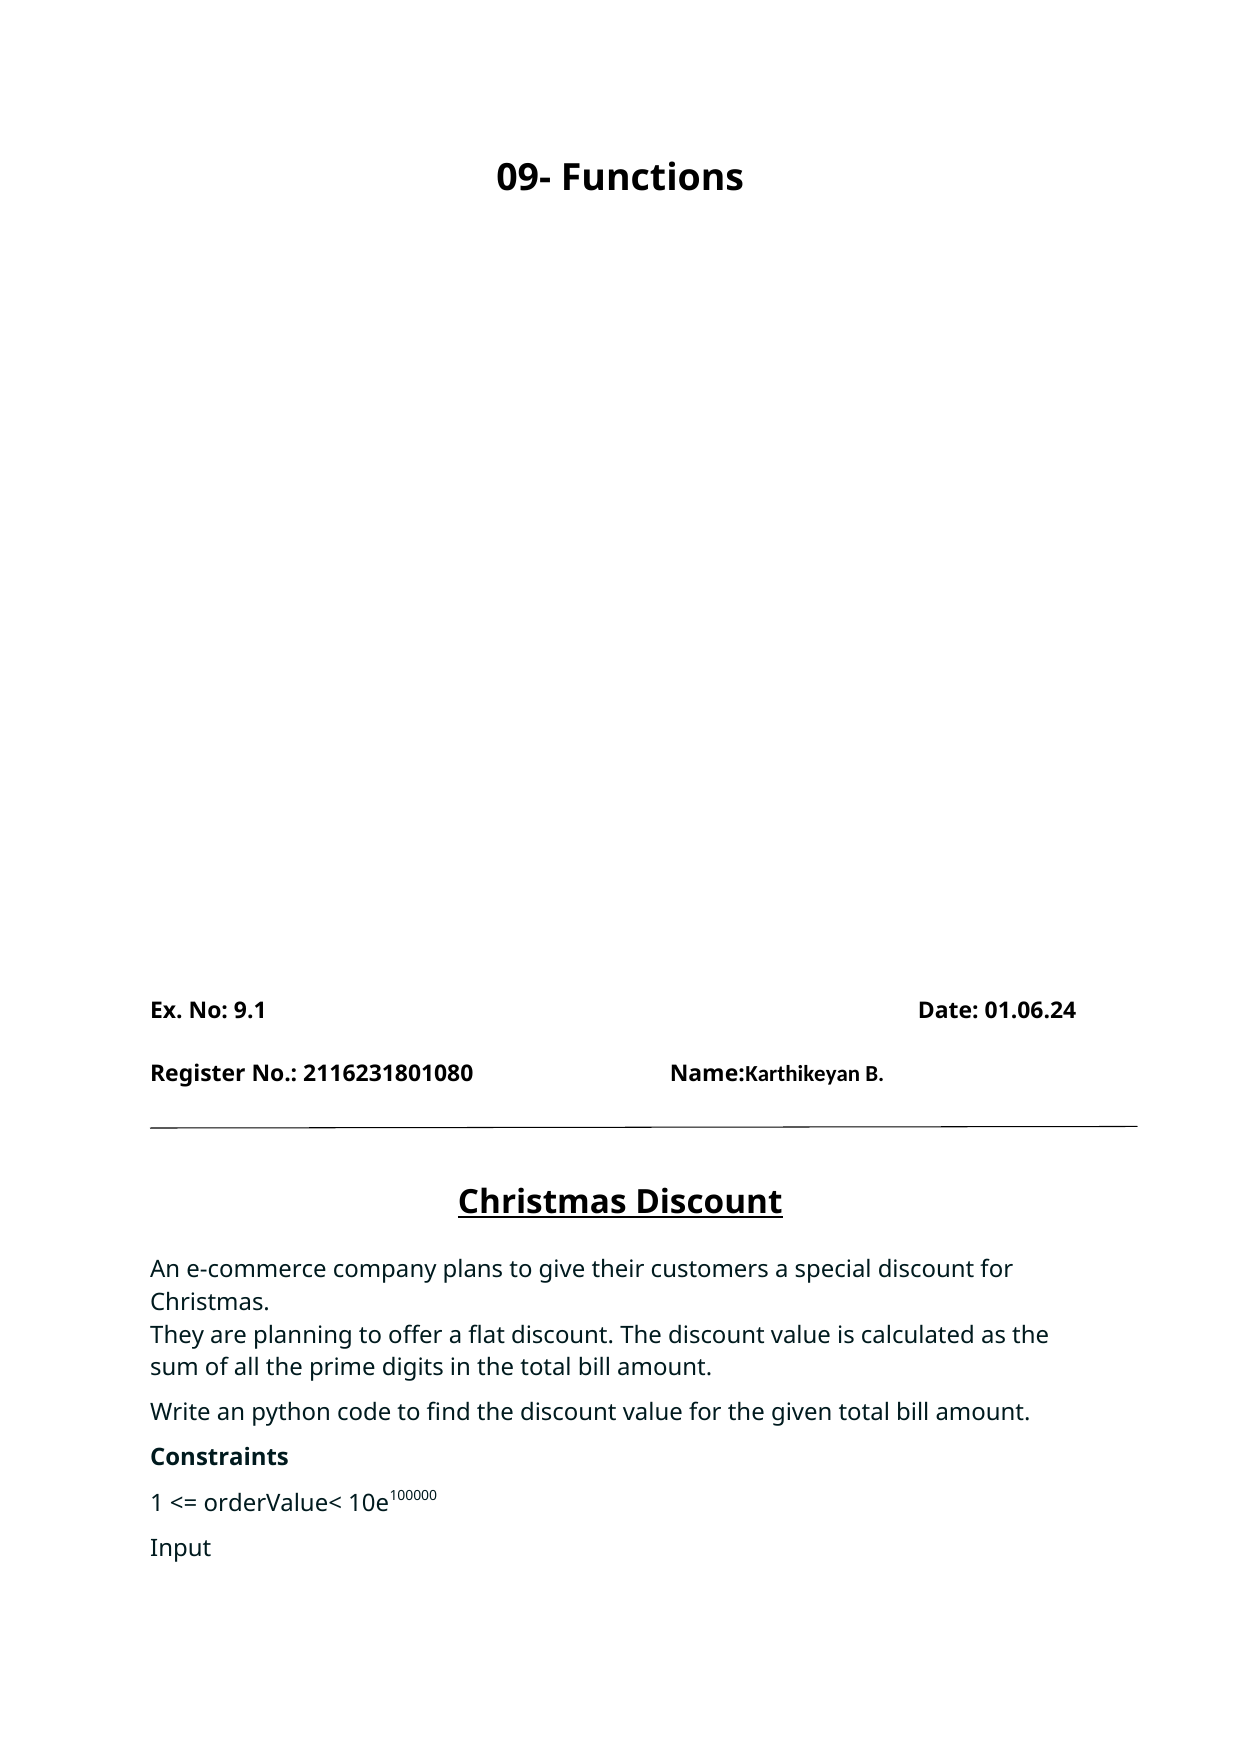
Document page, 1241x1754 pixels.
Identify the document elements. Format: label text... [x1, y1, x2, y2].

text Constraints [150, 1440, 1090, 1473]
text Register No.: 2116231801080 Name:Karthikeyan B. [150, 1057, 1090, 1088]
text Write an python code to find the discount value for the given total bill amount. [150, 1395, 1090, 1428]
text An e-commerce company plans to give their customers a special discount for Christmas. [150, 1252, 1090, 1317]
text 1 <= orderValue< 10e100000 [150, 1485, 1090, 1518]
text Input [150, 1530, 1090, 1563]
text They are planning to offer a flat discount. The discount value is calculated as the sum of all the prime digits in the total bill amount. [150, 1317, 1090, 1383]
text Christmas Discount [150, 1178, 1090, 1223]
text 09- Functions [150, 150, 1090, 201]
text Ex. No: 9.1 Date: 01.06.24 [150, 994, 1090, 1026]
